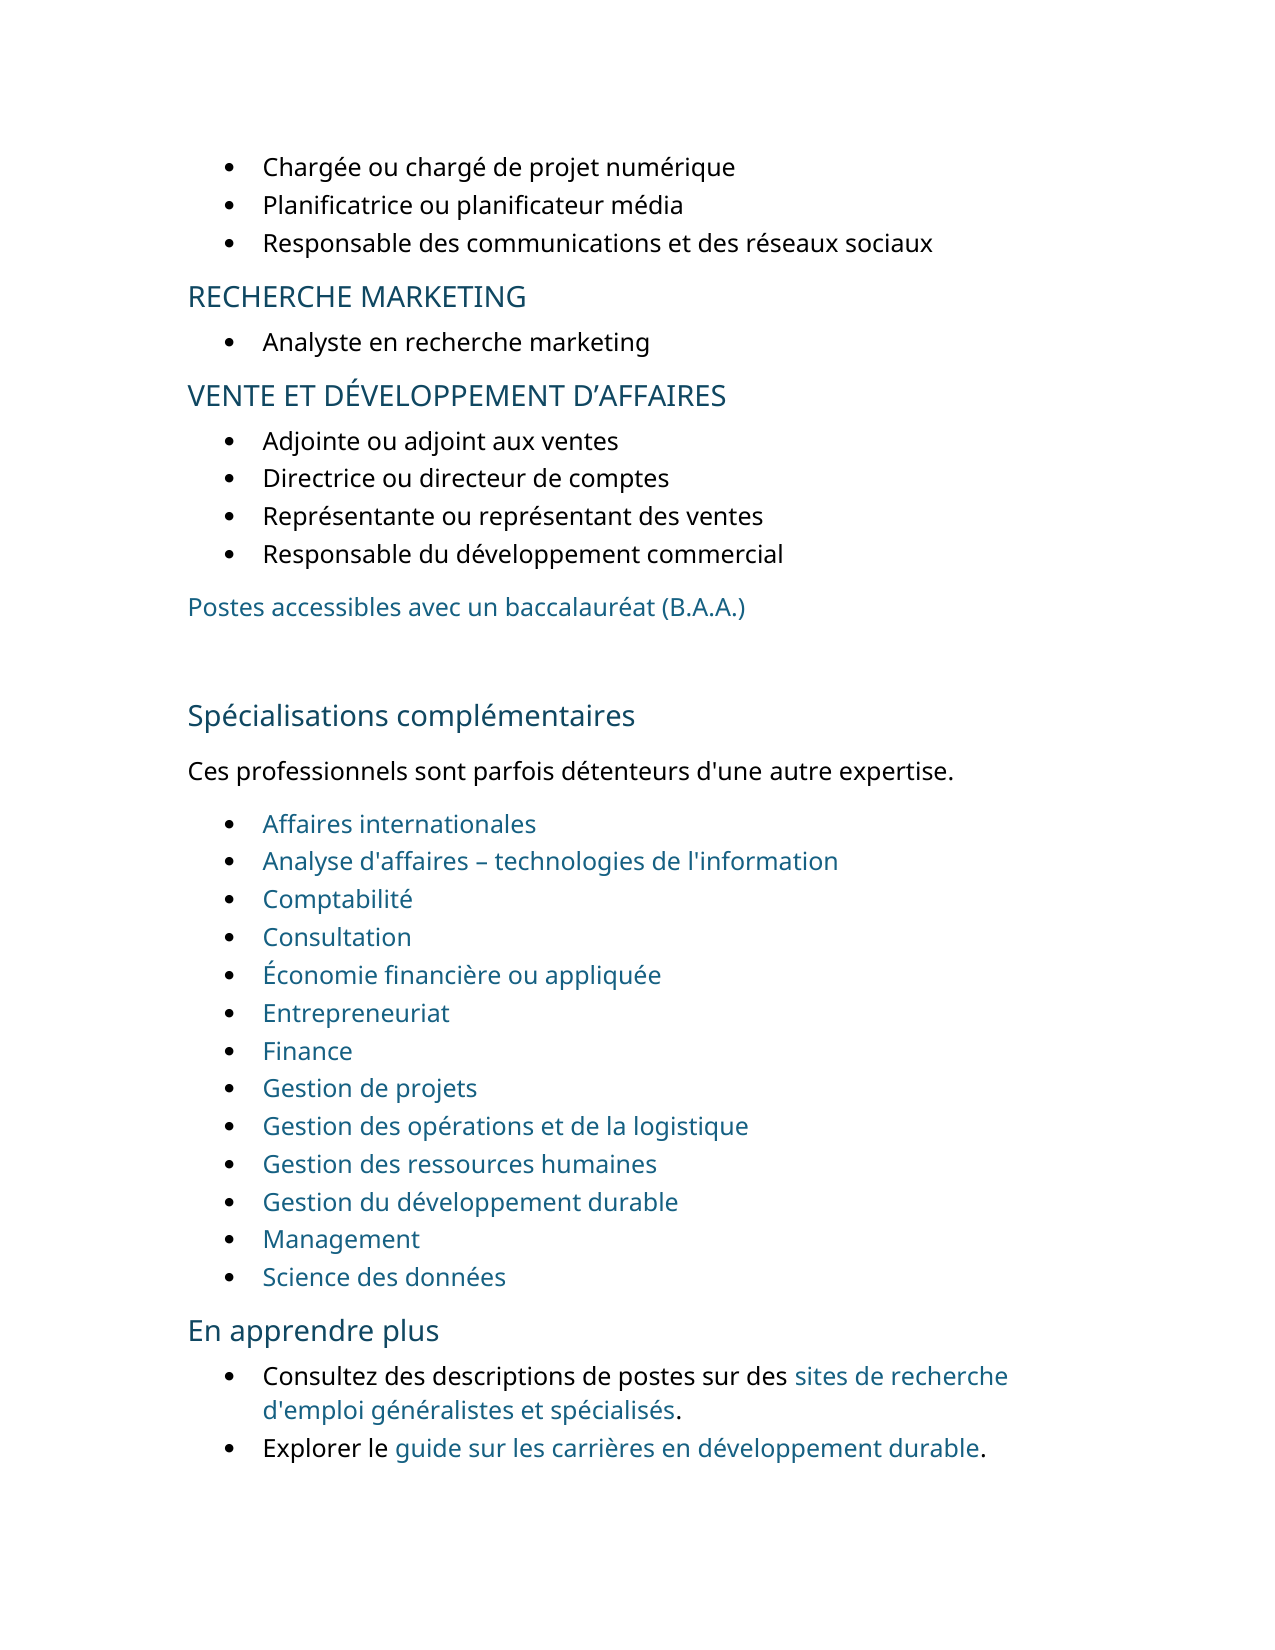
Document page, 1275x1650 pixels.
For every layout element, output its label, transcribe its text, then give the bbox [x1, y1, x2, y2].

list Gestion du développement durable [225, 1184, 1087, 1218]
list Adjointe ou adjoint aux ventes [225, 423, 1087, 457]
list Gestion de projets [225, 1071, 1087, 1105]
list Entrepreneuriat [225, 995, 1087, 1029]
list Économie financière ou appliquée [225, 957, 1087, 992]
text Ces professionnels sont parfois détenteurs d'une autre expertise. [187, 753, 1087, 787]
list Science des données [225, 1260, 1087, 1294]
subtitle En apprendre plus [187, 1311, 1087, 1350]
list Management [225, 1222, 1087, 1256]
list Responsable des communications et des réseaux sociaux [225, 226, 1087, 260]
list Comptabilité [225, 882, 1087, 916]
list Explorer le guide sur les carrières en développement durable. [225, 1431, 1087, 1465]
list Responsable du développement commercial [225, 537, 1087, 571]
list Gestion des ressources humaines [225, 1147, 1087, 1181]
list Planificatrice ou planificateur média [225, 188, 1087, 222]
text Postes accessibles avec un baccalauréat (B.A.A.) [187, 589, 1087, 623]
list Finance [225, 1033, 1087, 1067]
list Affaires internationales [225, 806, 1087, 840]
subtitle RECHERCHE MARKETING [187, 276, 1087, 316]
list Gestion des opérations et de la logistique [225, 1109, 1087, 1143]
list Analyse d'affaires – technologies de l'information [225, 844, 1087, 878]
list Consultez des descriptions de postes sur des sites de recherche d'emploi généralistes et spécialisés. [225, 1359, 1087, 1427]
list Directrice ou directeur de comptes [225, 461, 1087, 495]
subtitle VENTE ET DÉVELOPPEMENT D’AFFAIRES [187, 375, 1087, 415]
list Chargée ou chargé de projet numérique [225, 150, 1087, 184]
list Consultation [225, 920, 1087, 954]
subtitle Spécialisations complémentaires [187, 695, 1087, 735]
list Représentante ou représentant des ventes [225, 499, 1087, 533]
list Analyste en recherche marketing [225, 324, 1087, 358]
